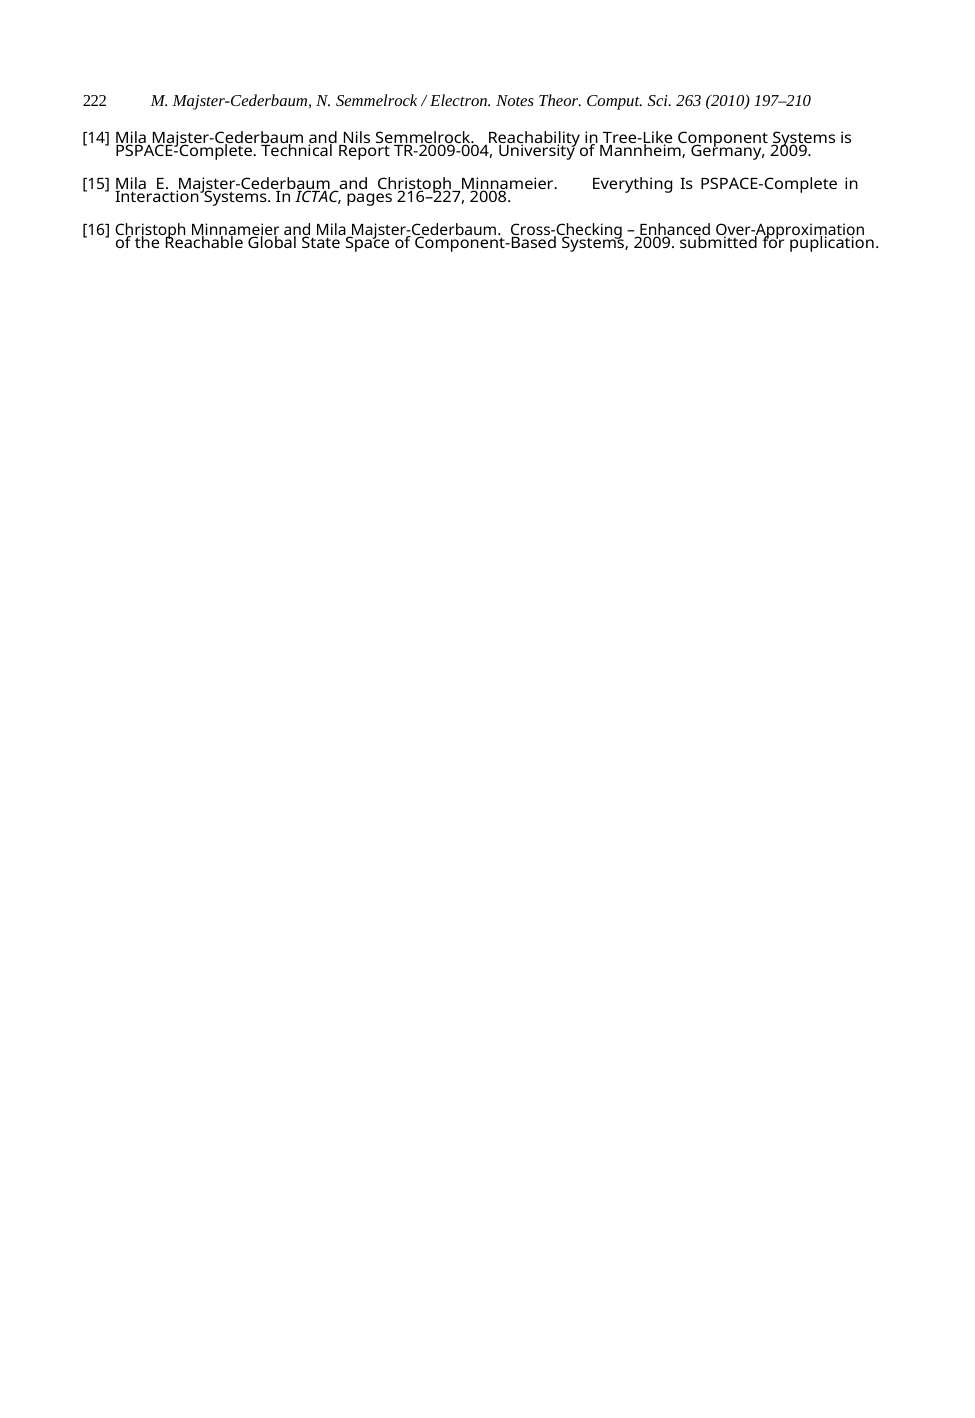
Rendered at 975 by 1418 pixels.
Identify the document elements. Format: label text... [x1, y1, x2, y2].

list Mila E. Majster-Cederbaum and Christoph Minnameier. Everything Is PSPACE-Complete in Interaction Systems. In ICTAC, pages 216–227, 2008. [82, 178, 881, 207]
list Christoph Minnameier and Mila Majster-Cederbaum. Cross-Checking – Enhanced Over-Approximation of the Reachable Global State Space of Component-Based Systems, 2009. submitted for puplication. [82, 224, 881, 253]
list Mila Majster-Cederbaum and Nils Semmelrock. Reachability in Tree-Like Component Systems is PSPACE-Complete. Technical Report TR-2009-004, University of Mannheim, Germany, 2009. [82, 132, 881, 161]
